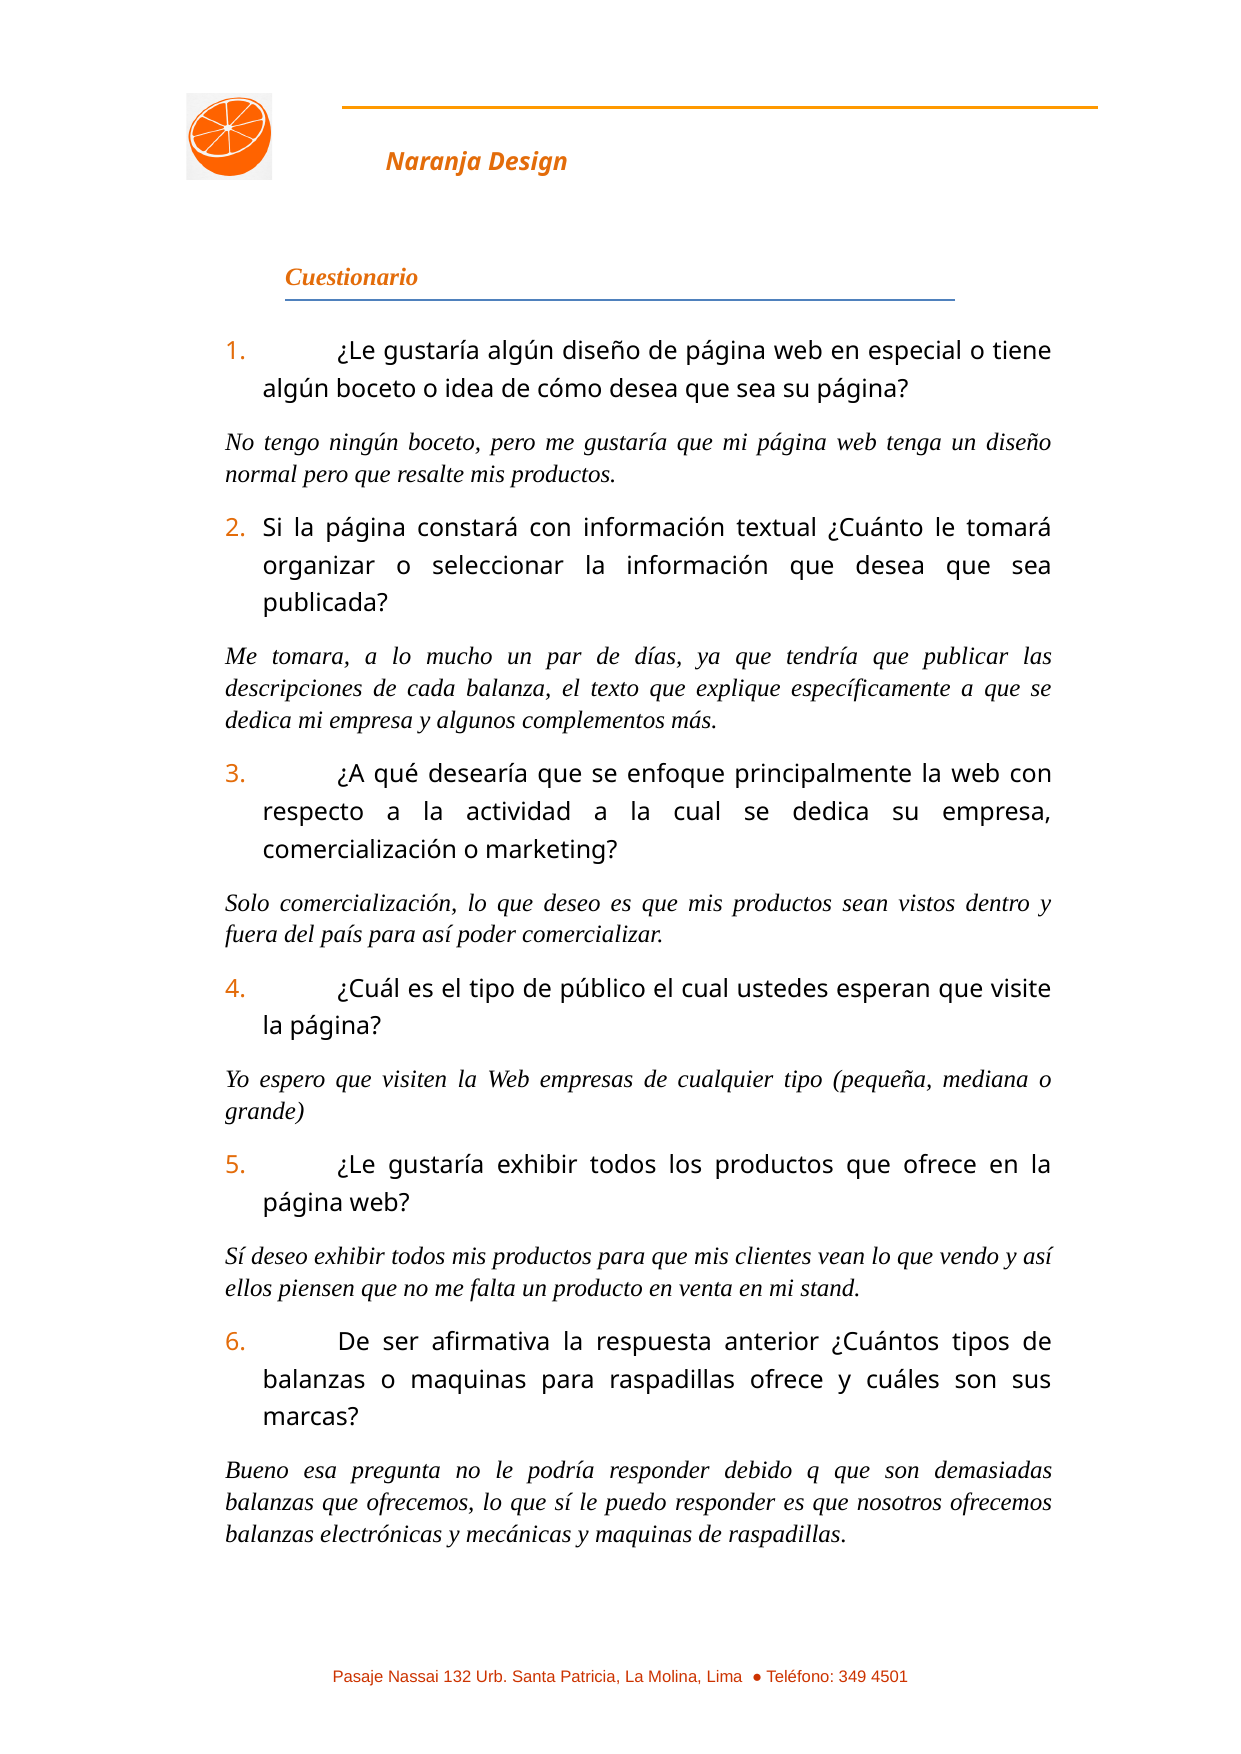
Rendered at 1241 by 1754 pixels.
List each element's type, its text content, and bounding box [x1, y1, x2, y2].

text Solo comercialización, lo que deseo es que mis productos sean vistos dentro y fuera del país para así poder comercializar. [225, 888, 1053, 948]
list De ser afirmativa la respuesta anterior ¿Cuántos tipos de balanzas o maquinas para raspadillas ofrece y cuáles son sus marcas? [225, 1323, 1053, 1433]
text Yo espero que visiten la Web empresas de cualquier tipo (pequeña, mediana o grande) [225, 1064, 1053, 1125]
list ¿Le gustaría exhibir todos los productos que ofrece en la página web? [225, 1147, 1053, 1219]
text Bueno esa pregunta no le podría responder debido q que son demasiadas balanzas que ofrecemos, lo que sí le puedo responder es que nosotros ofrecemos balanzas electrónicas y mecánicas y maquinas de raspadillas. [225, 1455, 1053, 1548]
picture [186, 93, 273, 180]
list Si la página constará con información textual ¿Cuánto le tomará organizar o seleccionar la información que desea que sea publicada? [225, 509, 1053, 619]
text No tengo ningún boceto, pero me gustaría que mi página web tenga un diseño normal pero que resalte mis productos. [225, 427, 1053, 488]
text Sí deseo exhibir todos mis productos para que mis clientes vean lo que vendo y así ellos piensen que no me falta un producto en venta en mi stand. [225, 1241, 1053, 1302]
list ¿A qué desearía que se enfoque principalmente la web con respecto a la actividad a la cual se dedica su empresa, comercialización o marketing? [225, 756, 1053, 865]
list ¿Cuál es el tipo de público el cual ustedes esperan que visite la página? [225, 970, 1053, 1042]
list ¿Le gustaría algún diseño de página web en especial o tiene algún boceto o idea de cómo desea que sea su página? [225, 333, 1053, 405]
text Me tomara, a lo mucho un par de días, ya que tendría que publicar las descripciones de cada balanza, el texto que explique específicamente a que se dedica mi empresa y algunos complementos más. [225, 641, 1053, 734]
text Cuestionario [285, 262, 955, 299]
